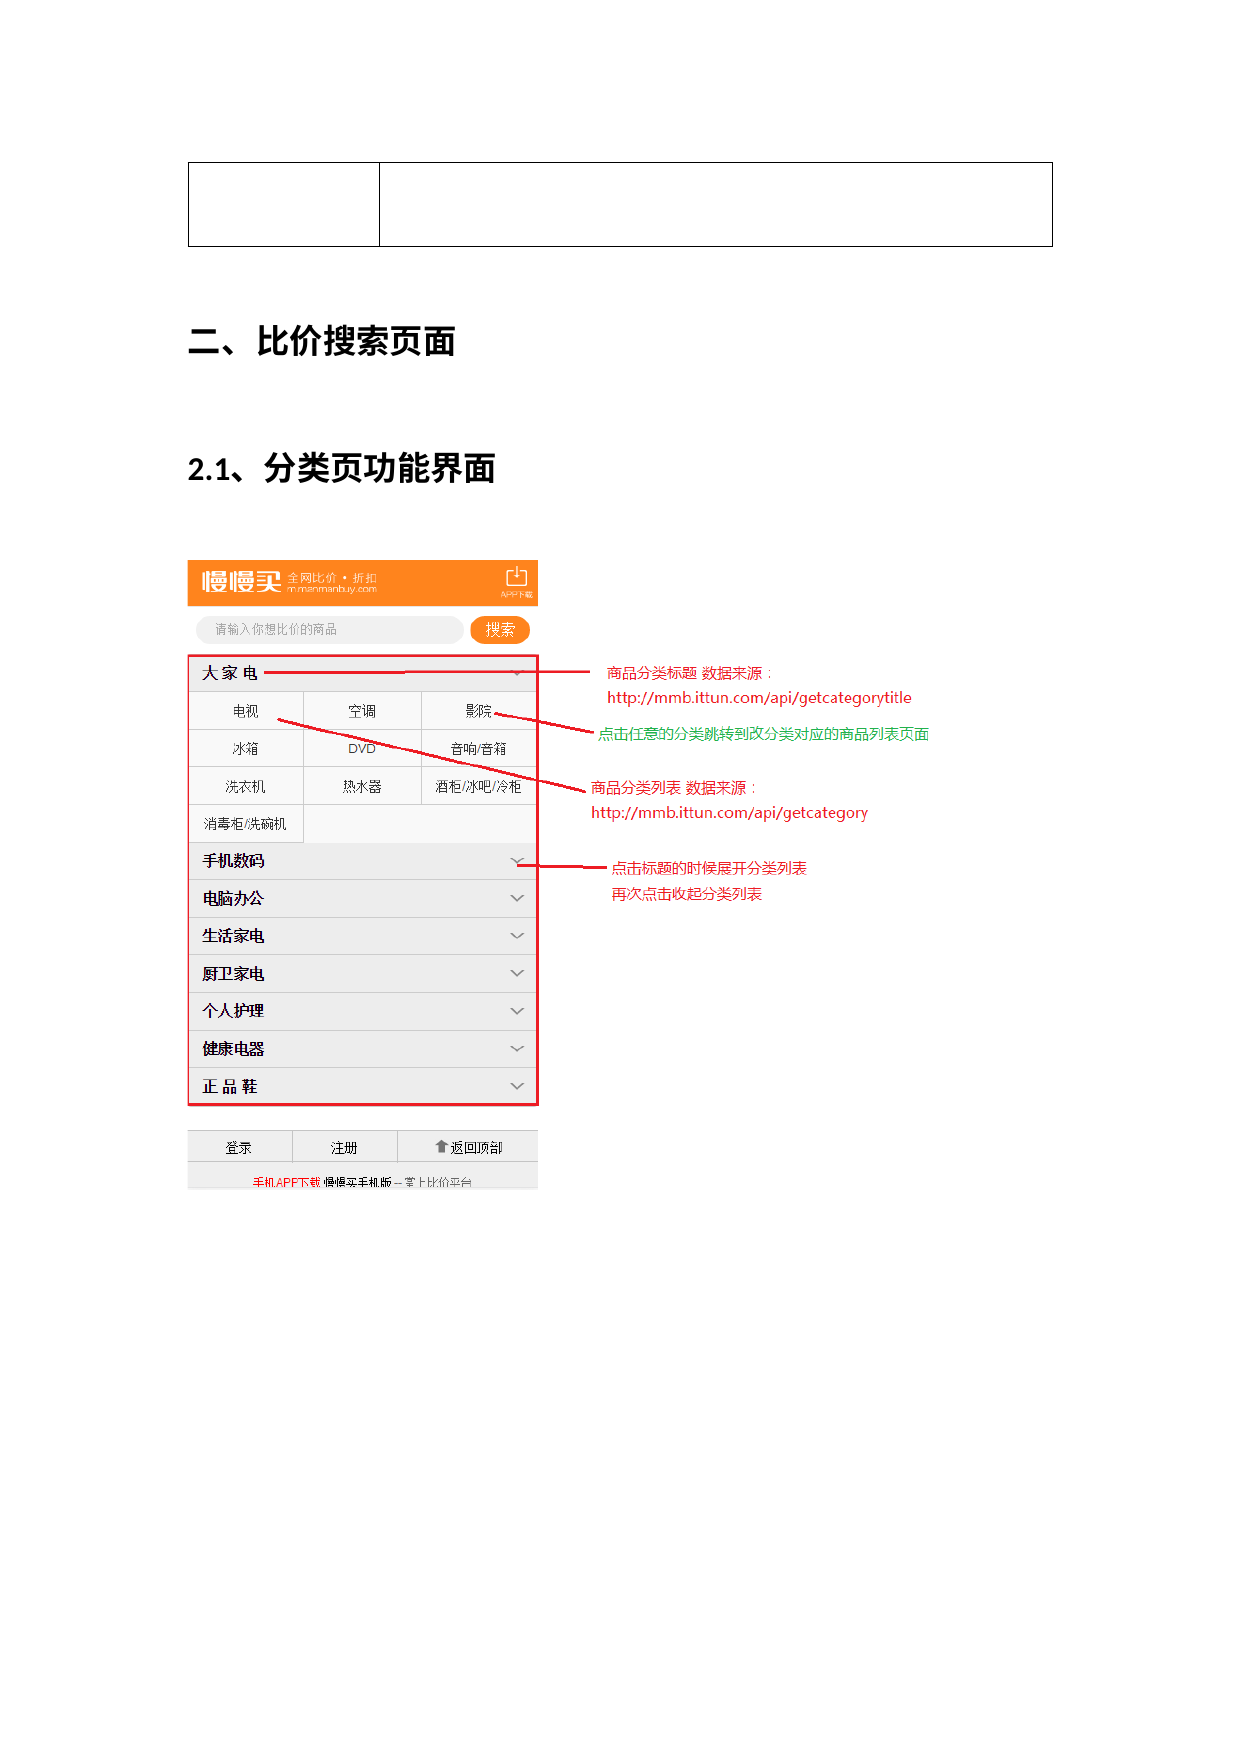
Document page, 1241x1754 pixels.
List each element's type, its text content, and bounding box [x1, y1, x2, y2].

table_cell [380, 163, 1052, 246]
subtitle 2.1、分类页功能界面 [187, 433, 1053, 498]
table_cell [189, 163, 379, 246]
subtitle 比价搜索页面 [187, 306, 1053, 371]
picture [187, 560, 1053, 1190]
